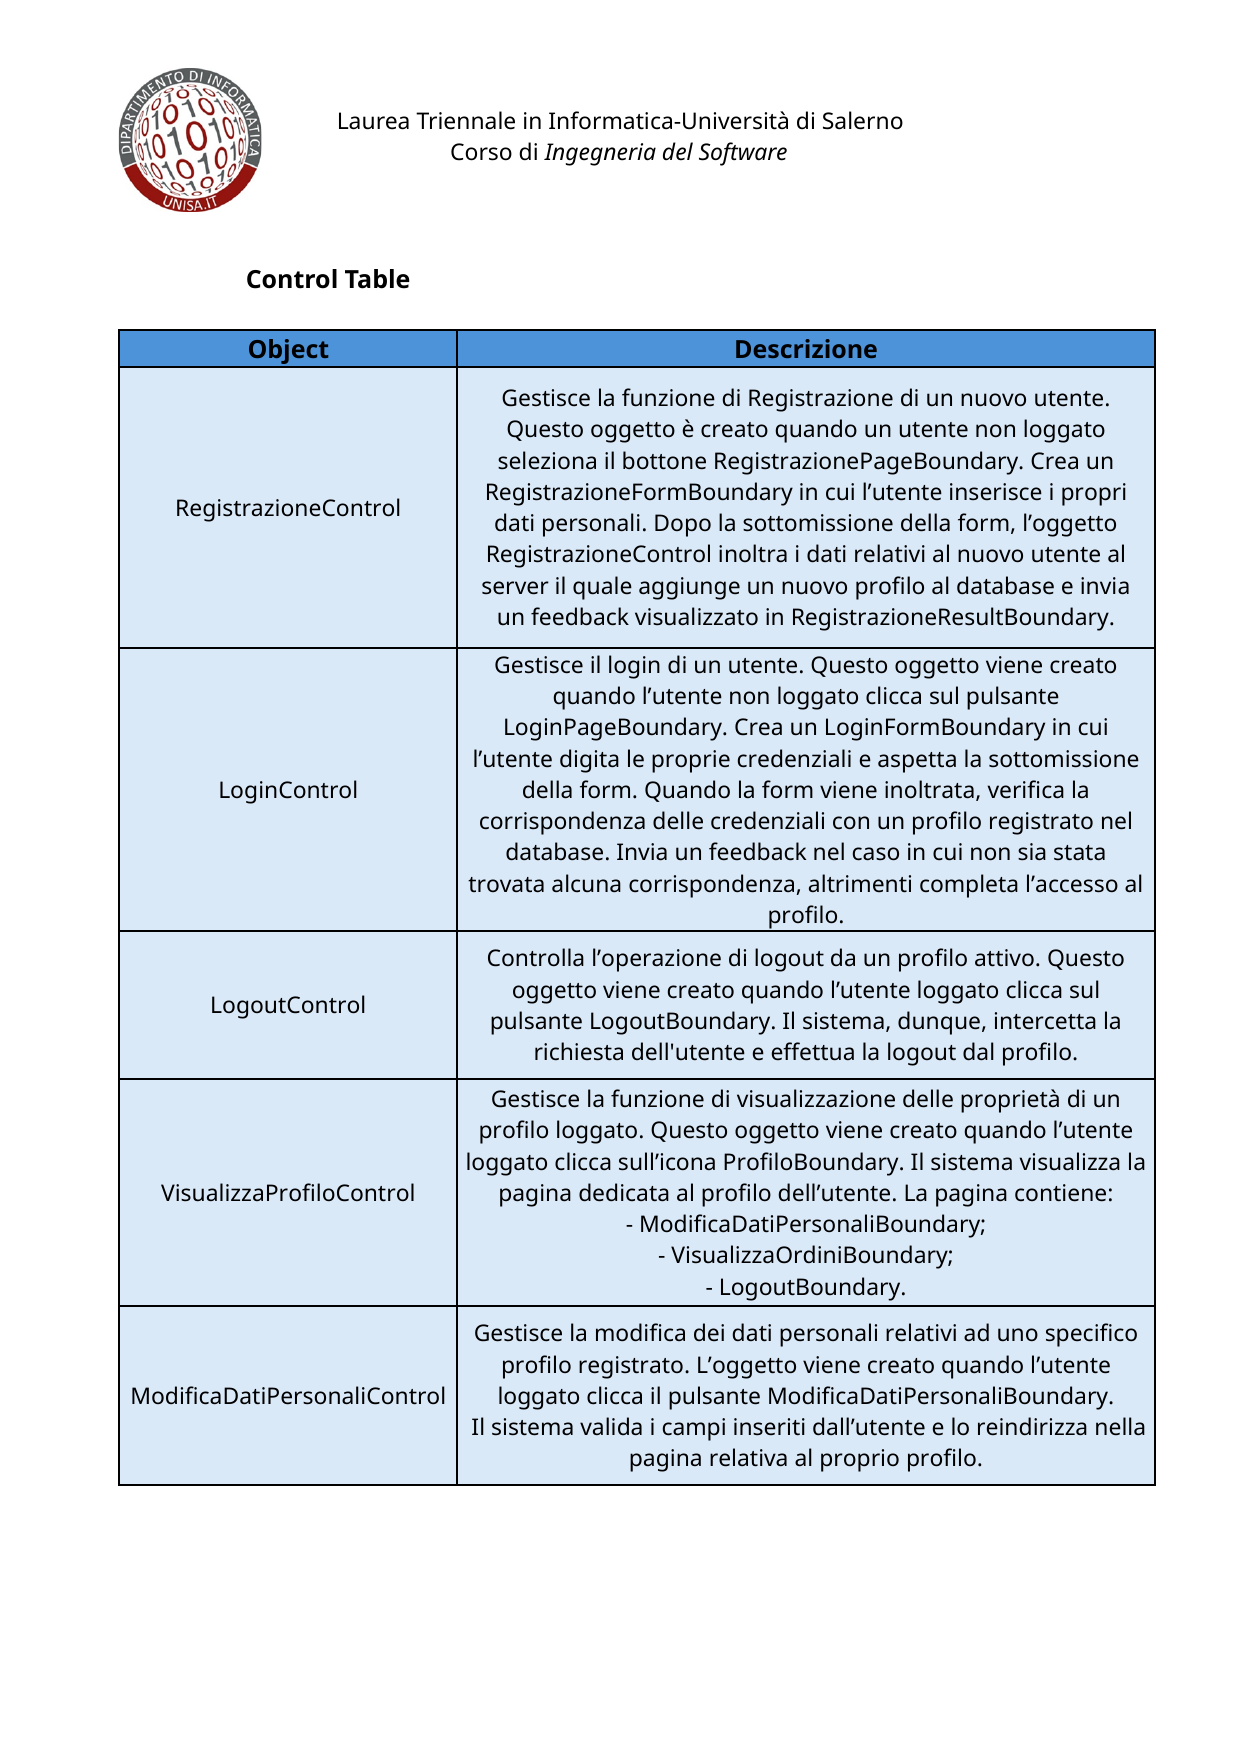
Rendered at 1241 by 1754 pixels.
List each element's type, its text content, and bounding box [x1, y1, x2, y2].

table_cell Gestisce il login di un utente. Questo oggetto viene creato quando l’utente non loggato clicca sul pulsante LoginPageBoundary. Crea un LoginFormBoundary in cui l’utente digita le proprie credenziali e aspetta la sottomissione della form. Quando la form viene inoltrata, verifica la corrispondenza delle credenziali con un profilo registrato nel database. Invia un feedback nel caso in cui non sia stata trovata alcuna corrispondenza, altrimenti completa l’accesso al profilo. [458, 649, 1154, 930]
table_cell VisualizzaProfiloControl [120, 1080, 456, 1305]
table_cell Gestisce la funzione di visualizzazione delle proprietà di un profilo loggato. Questo oggetto viene creato quando l’utente loggato clicca sull’icona ProfiloBoundary. Il sistema visualizza la pagina dedicata al profilo dell’utente. La pagina contiene: - ModificaDatiPersonaliBoundary; - VisualizzaOrdiniBoundary; - LogoutBoundary. [458, 1080, 1154, 1305]
table_cell LoginControl [120, 649, 456, 930]
table_cell Controlla l’operazione di logout da un profilo attivo. Questo oggetto viene creato quando l’utente loggato clicca sul pulsante LogoutBoundary. Il sistema, dunque, intercetta la richiesta dell'utente e effettua la logout dal profilo. [458, 932, 1154, 1078]
list Control Table [246, 261, 1122, 295]
table_cell Gestisce la funzione di Registrazione di un nuovo utente. Questo oggetto è creato quando un utente non loggato seleziona il bottone RegistrazionePageBoundary. Crea un RegistrazioneFormBoundary in cui l’utente inserisce i propri dati personali. Dopo la sottomissione della form, l’oggetto RegistrazioneControl inoltra i dati relativi al nuovo utente al server il quale aggiunge un nuovo profilo al database e invia un feedback visualizzato in RegistrazioneResultBoundary. [458, 368, 1154, 647]
picture [118, 68, 262, 212]
table_cell Gestisce la modifica dei dati personali relativi ad uno specifico profilo registrato. L’oggetto viene creato quando l’utente loggato clicca il pulsante ModificaDatiPersonaliBoundary. Il sistema valida i campi inseriti dall’utente e lo reindirizza nella pagina relativa al proprio profilo. [458, 1307, 1154, 1484]
table_header Descrizione [458, 331, 1154, 366]
table_cell RegistrazioneControl [120, 368, 456, 647]
table_cell ModificaDatiPersonaliControl [120, 1307, 456, 1484]
table_cell LogoutControl [120, 932, 456, 1078]
table_header Object [120, 331, 456, 366]
